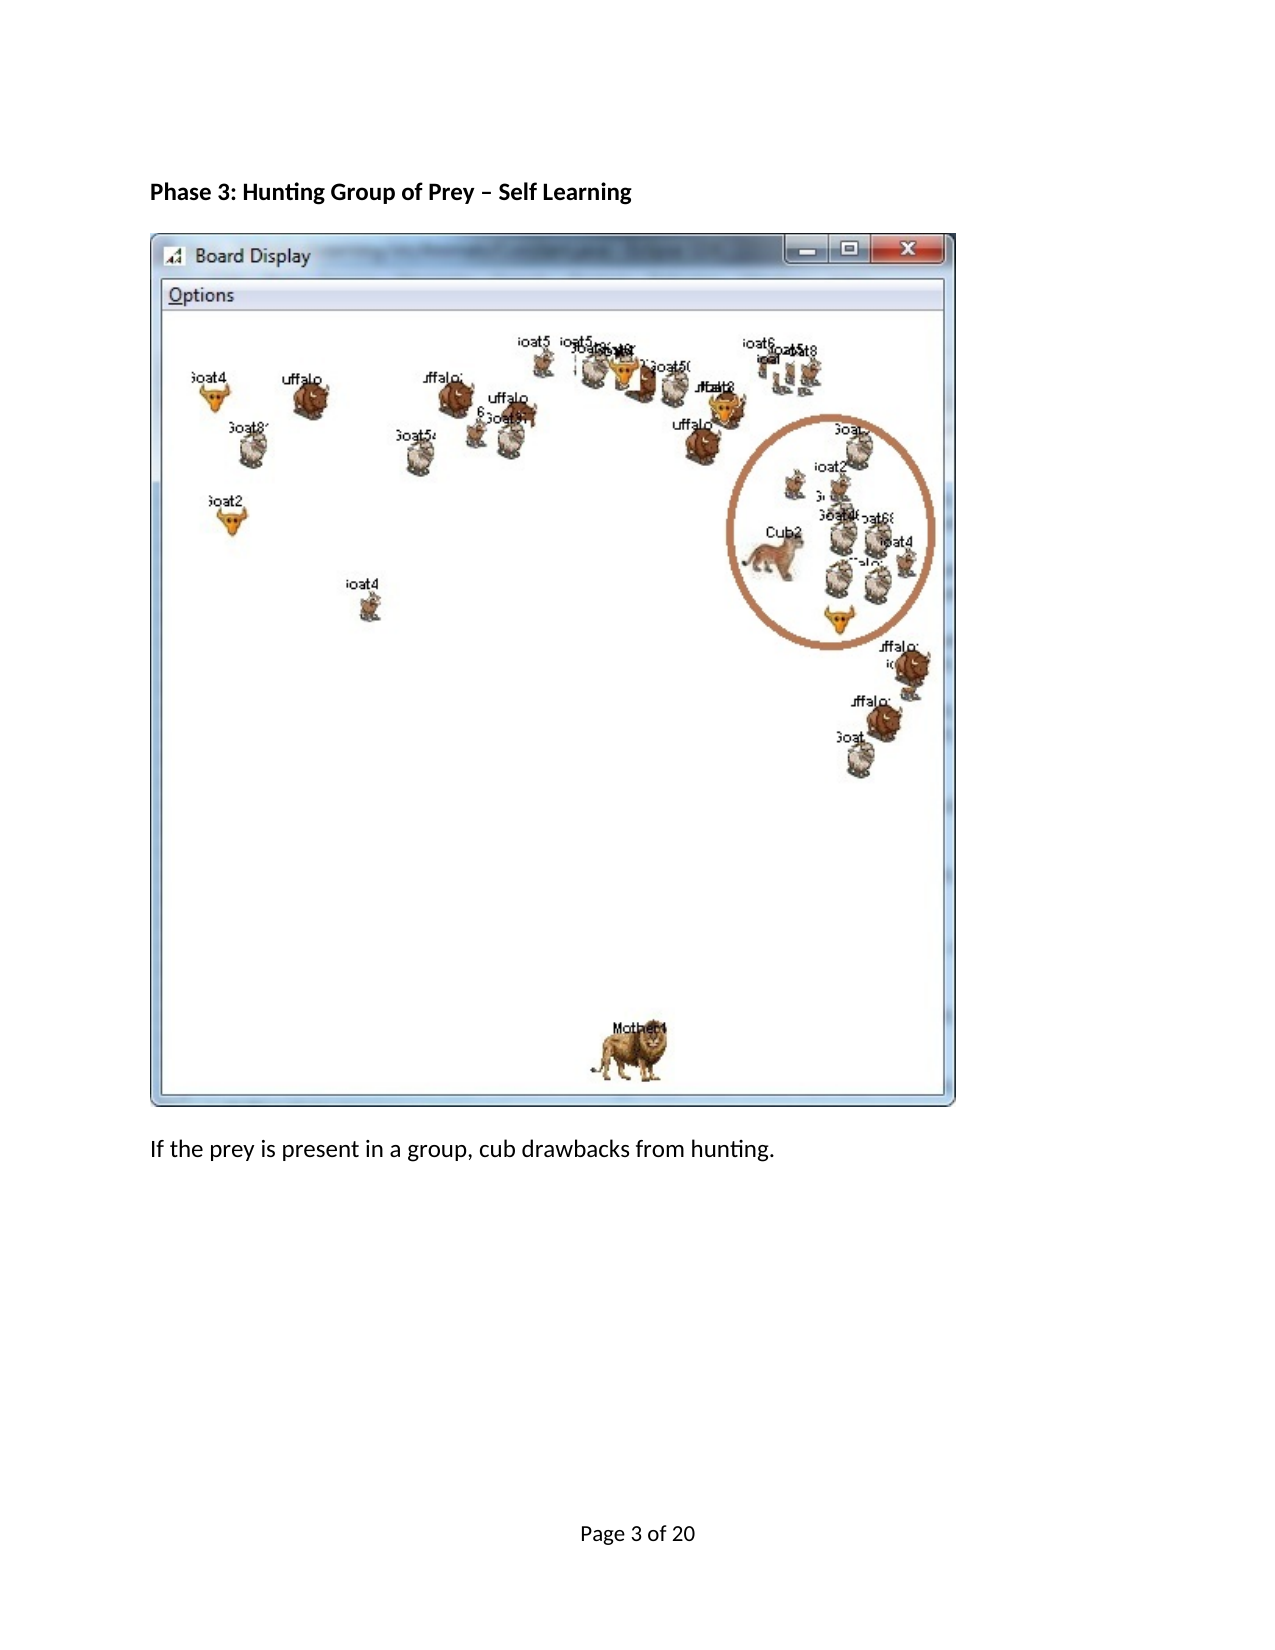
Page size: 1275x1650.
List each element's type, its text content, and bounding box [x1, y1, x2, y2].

picture [150, 233, 956, 1107]
text Phase 3: Hunting Group of Prey – Self Learning [150, 176, 1125, 207]
text If the prey is present in a group, cub drawbacks from hunting. [150, 1133, 1125, 1164]
